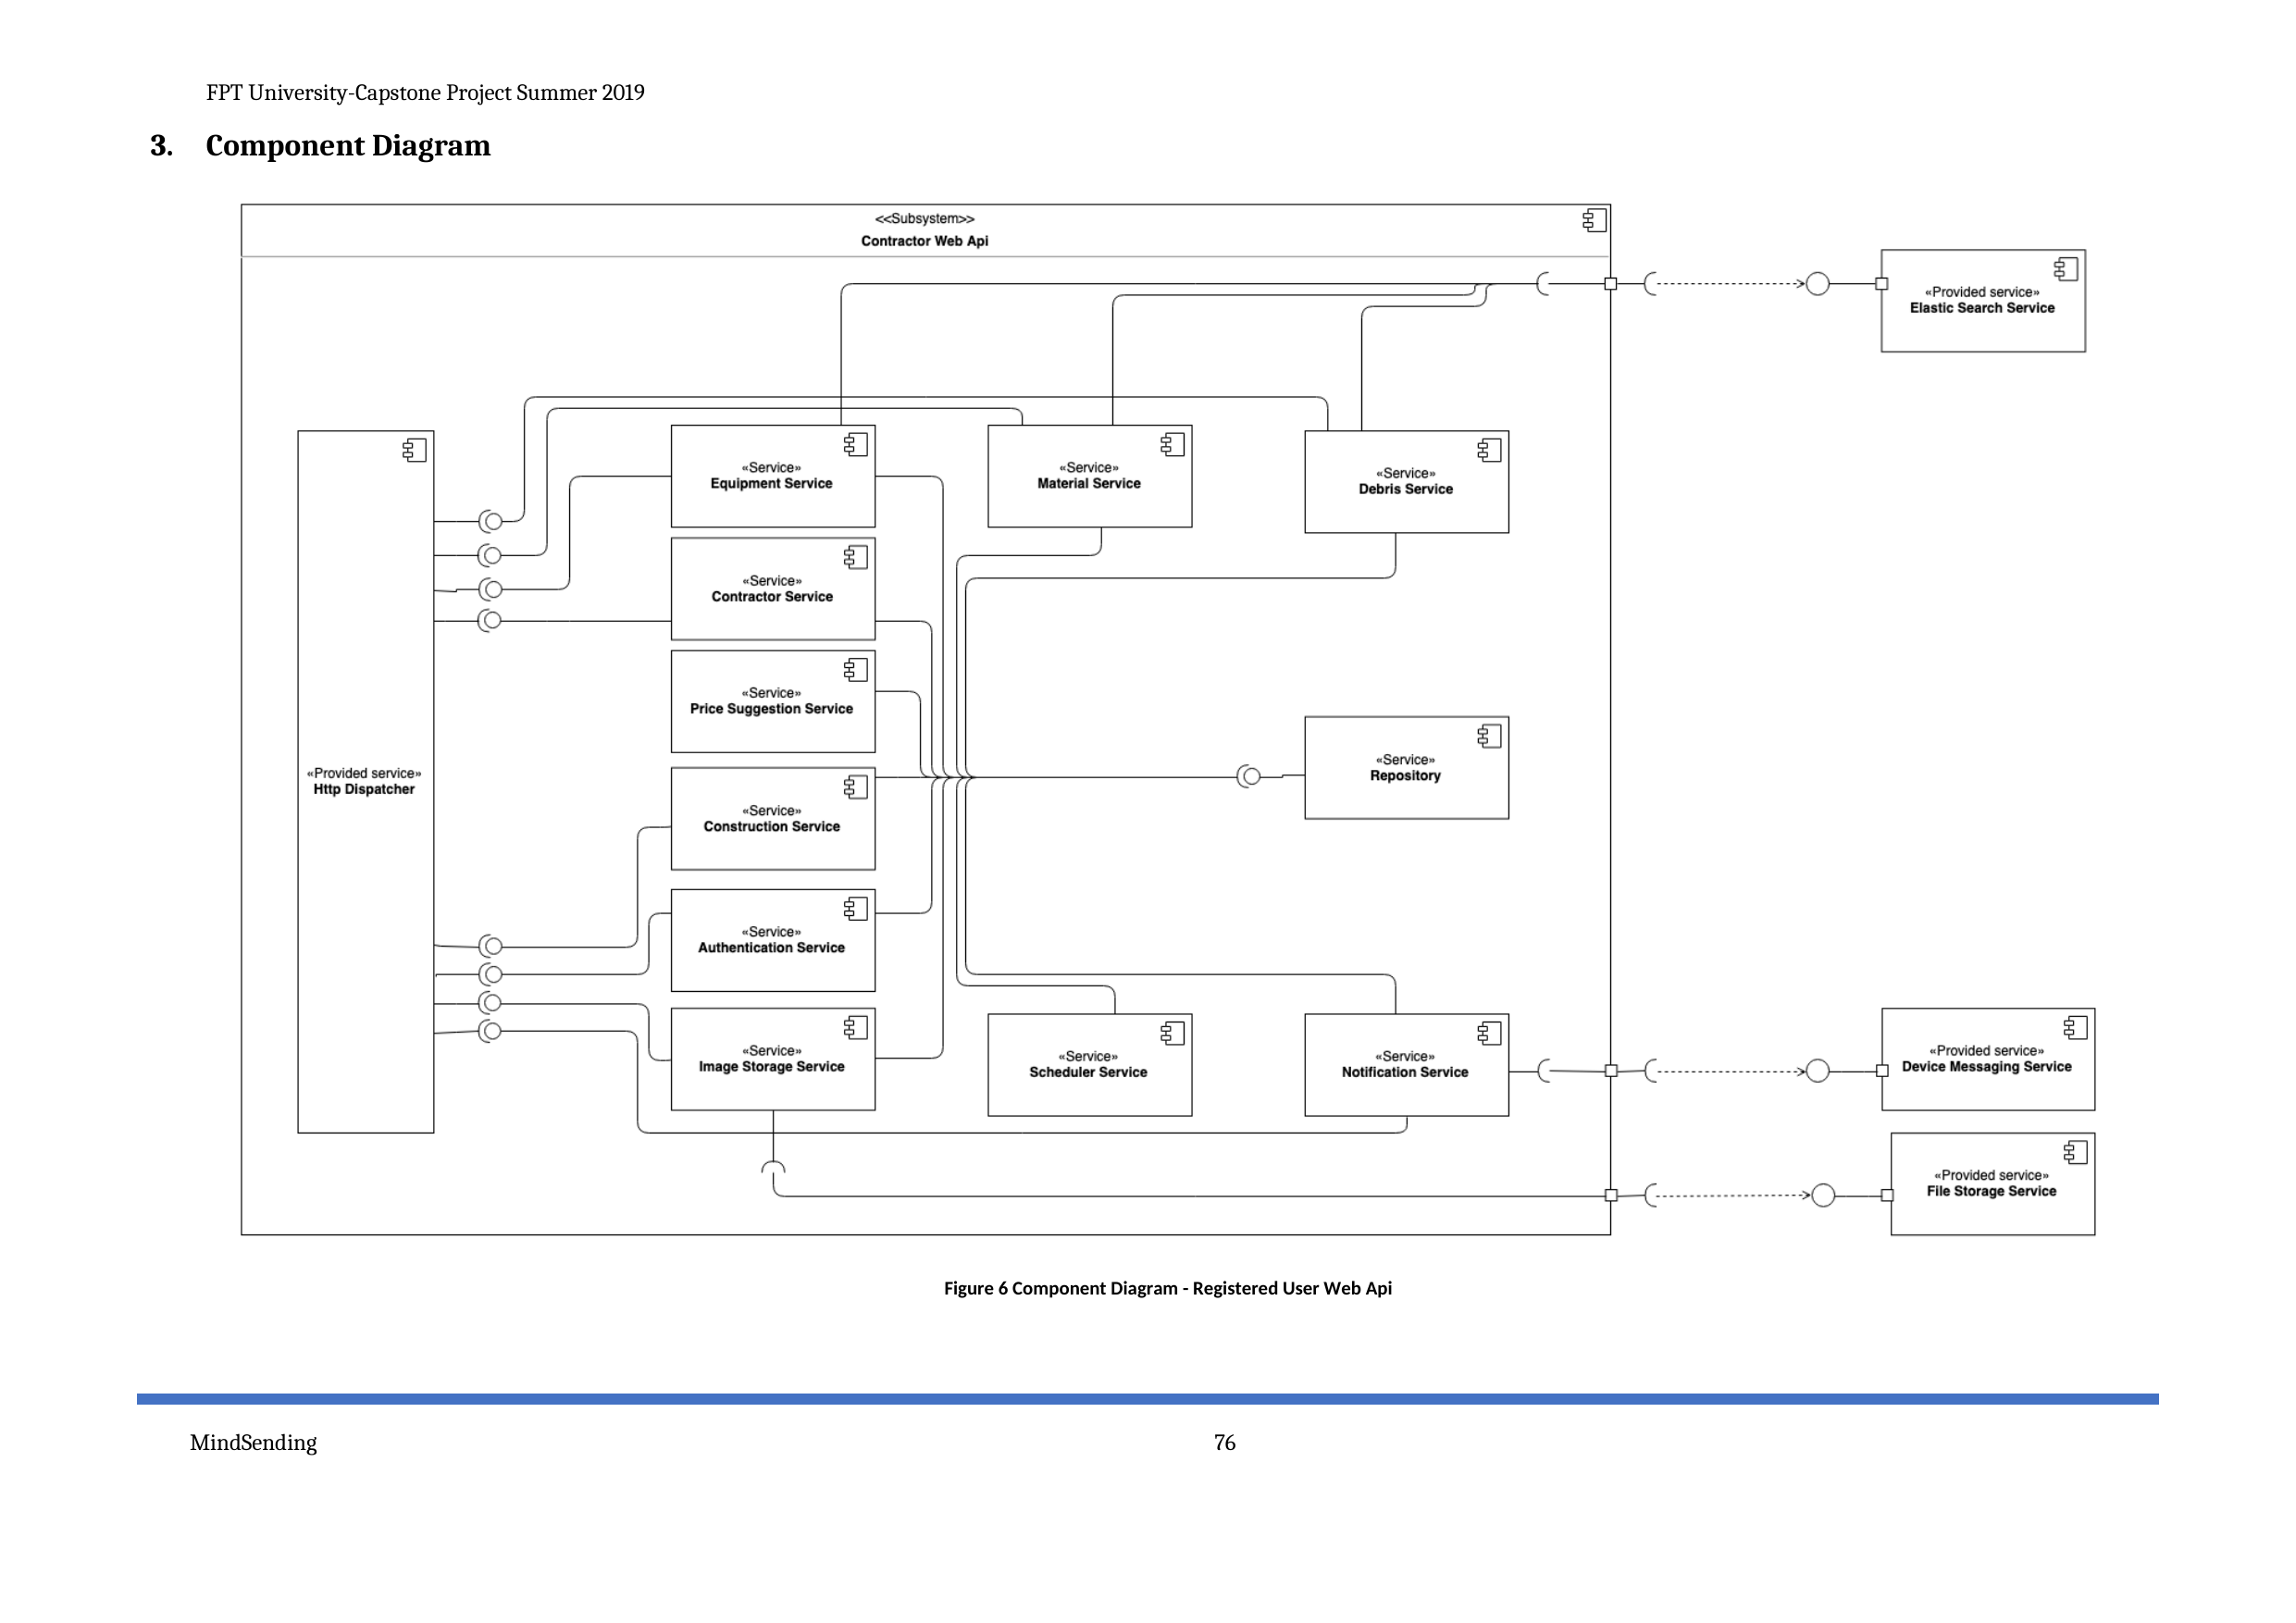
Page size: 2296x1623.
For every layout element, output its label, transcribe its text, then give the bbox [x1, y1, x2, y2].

subtitle Component Diagram [137, 128, 2159, 164]
picture [218, 181, 2118, 1259]
text Figure 6 Component Diagram - Registered User Web Api [179, 1276, 2159, 1300]
